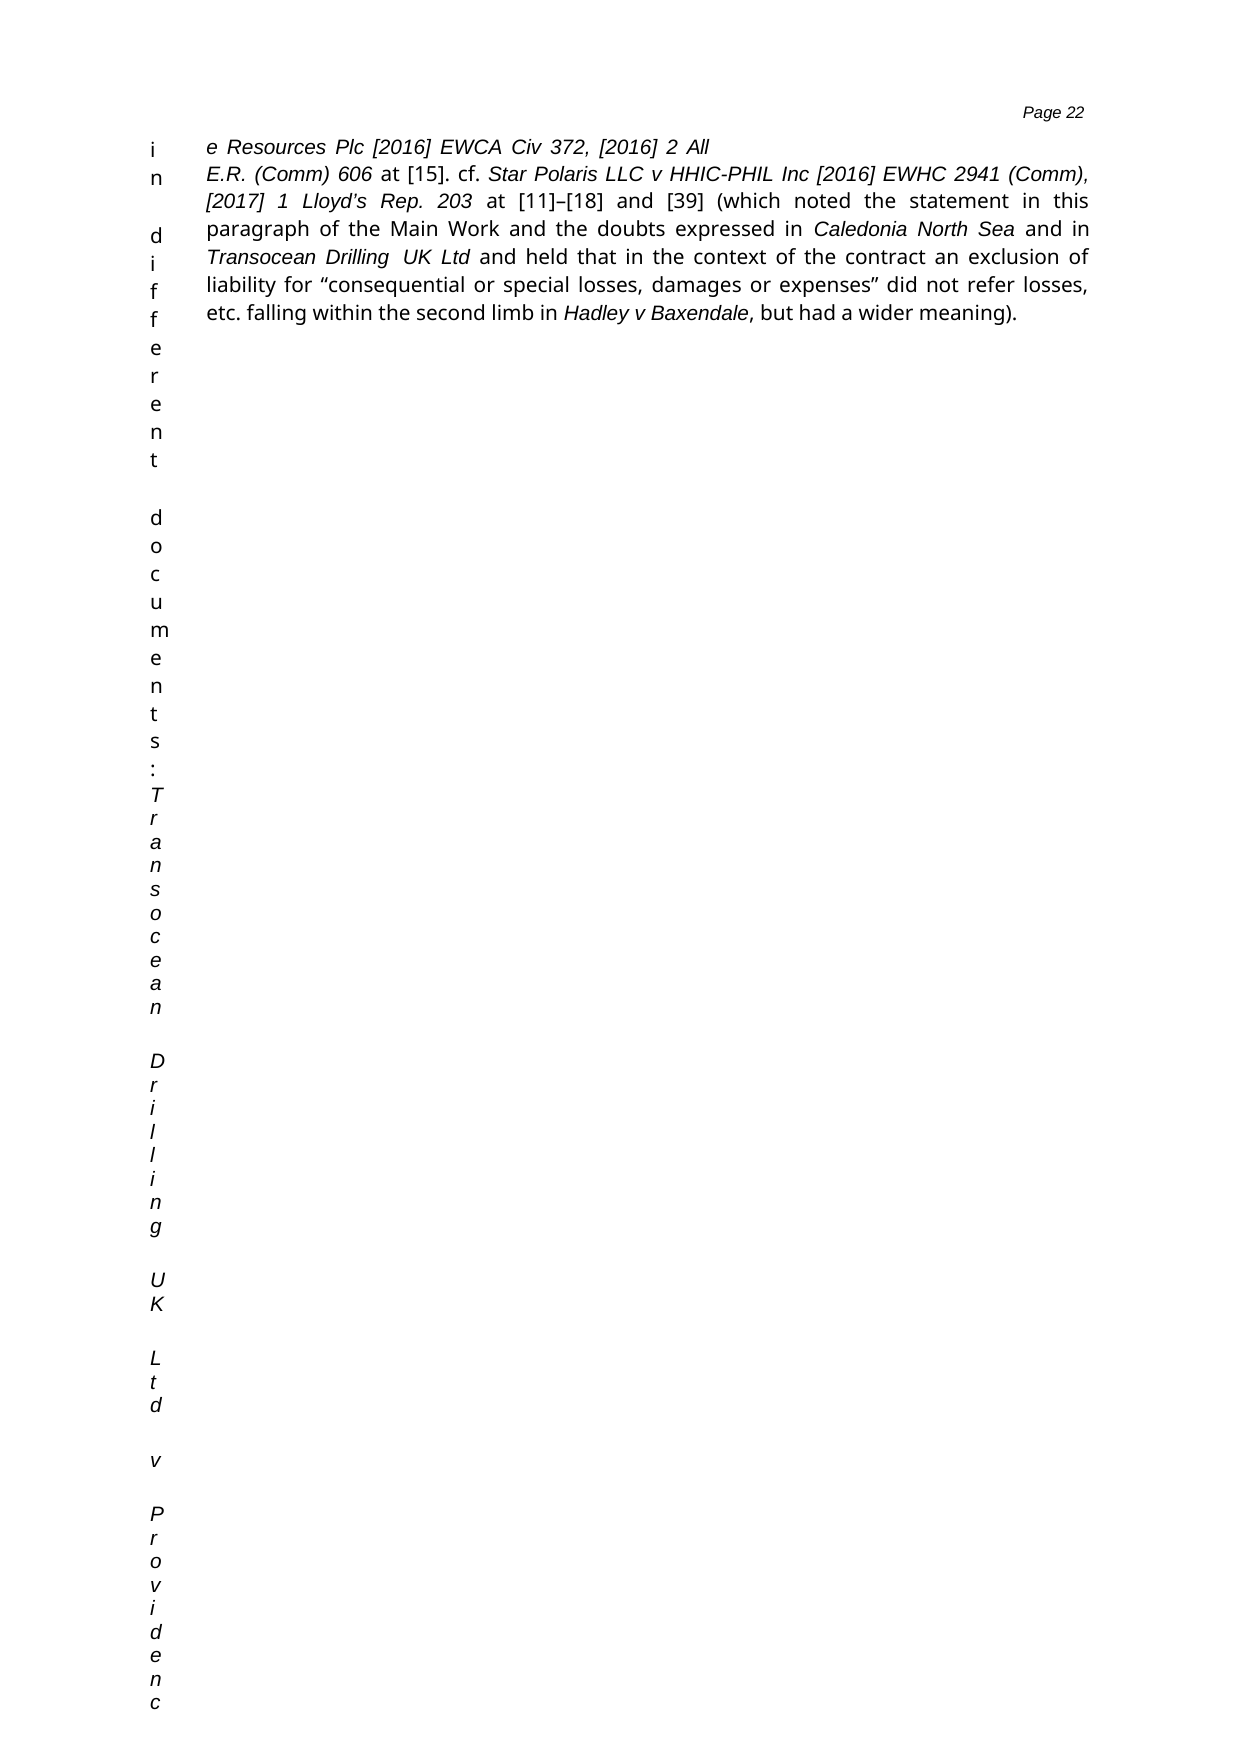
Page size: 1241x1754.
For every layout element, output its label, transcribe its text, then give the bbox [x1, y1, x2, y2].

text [206, 135, 1090, 159]
text E.R. (Comm) 606 at [15]. cf. Star Polaris LLC v HHIC-PHIL Inc [2016] EWHC 2941 (Comm), [2017] 1 Lloyd’s Rep. 203 at [11]–[18] and [39] (which noted the statement in this paragraph of the Main Work and the doubts expressed in Caledonia North Sea and in Transocean Drilling UK Ltd and held that in the context of the contract an exclusion of liability for “consequential or special losses, damages or expenses” did not refer losses, etc. falling within the second limb in Hadley v Baxendale, but had a wider meaning). [206, 159, 1090, 326]
